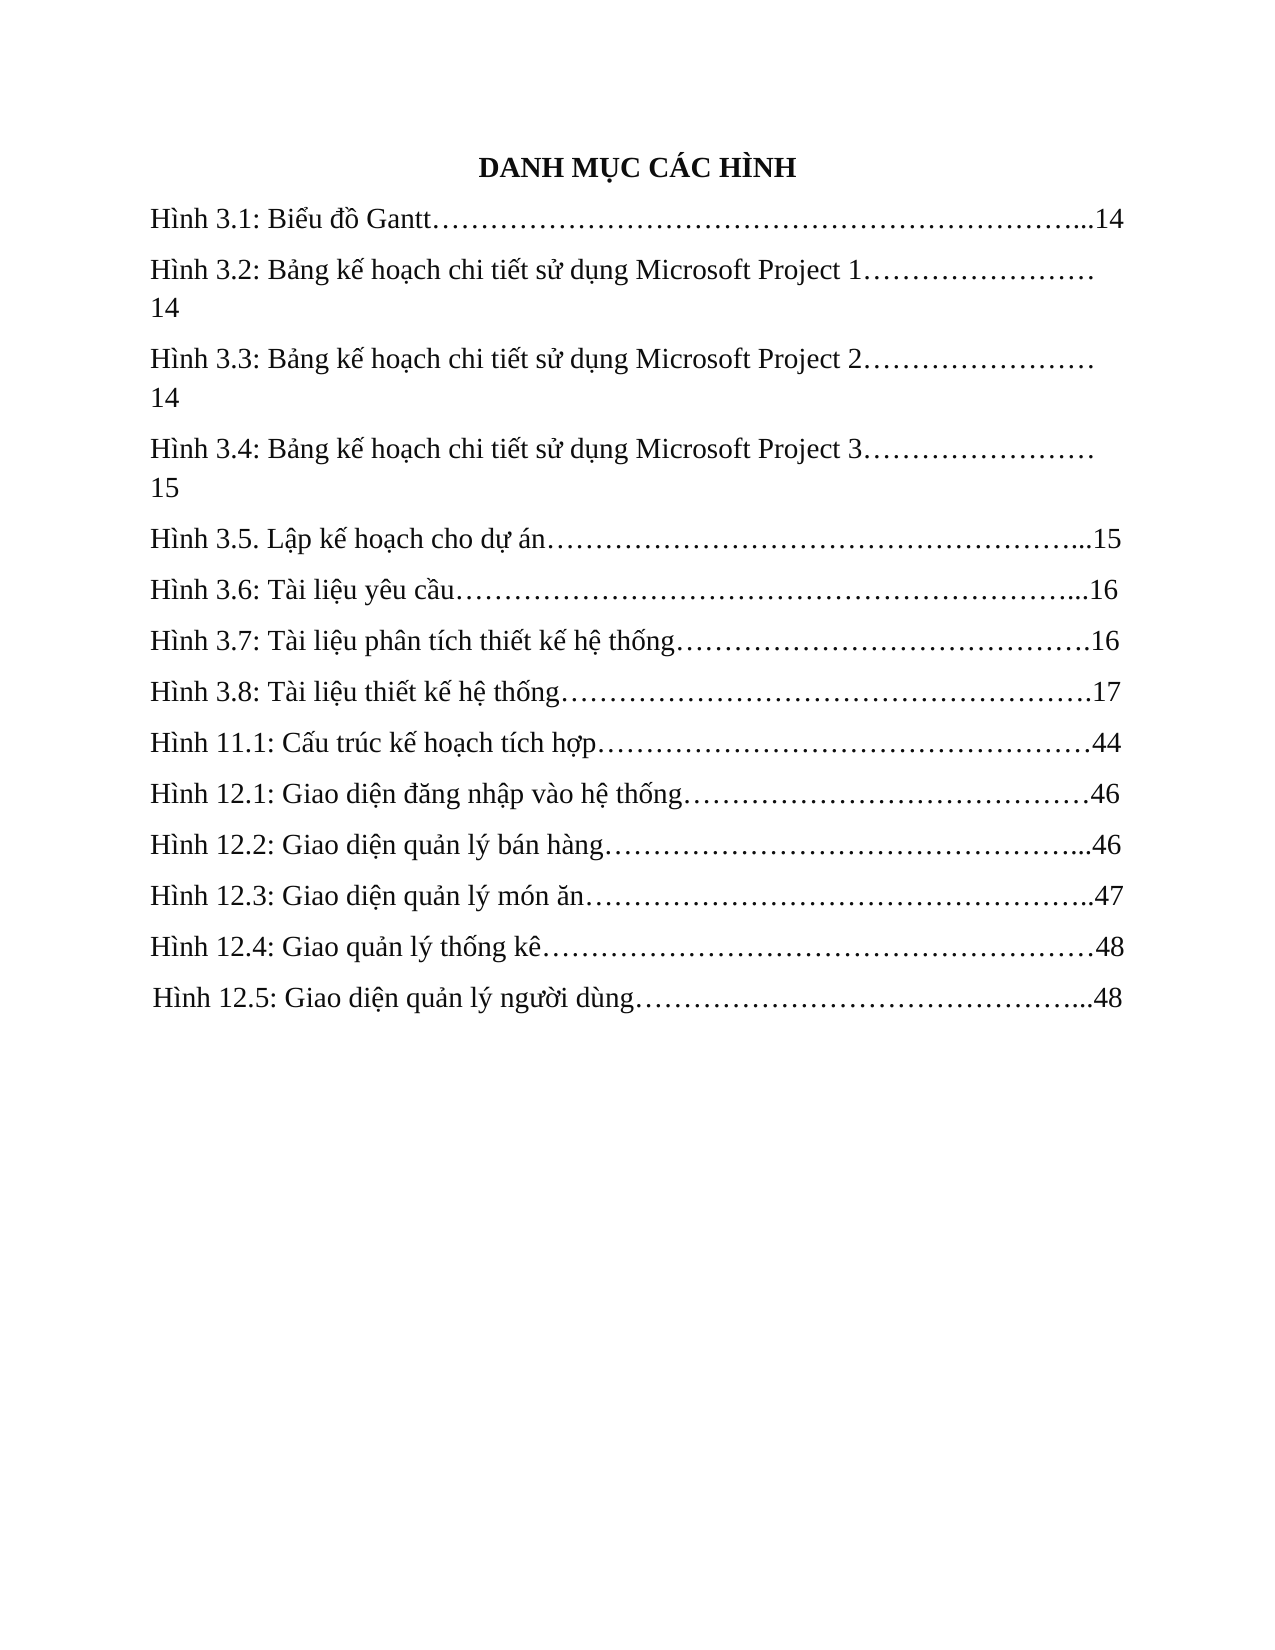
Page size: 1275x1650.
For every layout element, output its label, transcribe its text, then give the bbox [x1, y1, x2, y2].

text Hình 3.7: Tài liệu phân tích thiết kế hệ thống…………………………………….16 [150, 623, 1125, 656]
text Hình 12.2: Giao diện quản lý bán hàng…………………………………………...46 [150, 827, 1125, 861]
text Hình 3.5. Lập kế hoạch cho dự án………………………………………………...15 [150, 521, 1125, 554]
text DANH MỤC CÁC HÌNH [150, 150, 1125, 183]
text Hình 11.1: Cấu trúc kế hoạch tích hợp……………………………………………44 [150, 725, 1125, 758]
text Hình 12.1: Giao diện đăng nhập vào hệ thống……………………………………46 [150, 776, 1125, 809]
text Hình 3.8: Tài liệu thiết kế hệ thống……………………………………………….17 [150, 674, 1125, 707]
text Hình 12.5: Giao diện quản lý người dùng………………………………………...48DANH MỤC CÁC BẢNG [150, 980, 1125, 1014]
text Hình 3.4: Bảng kế hoạch chi tiết sử dụng Microsoft Project 3……………………15 [150, 431, 1125, 503]
text Hình 12.4: Giao quản lý thống kê…………………………………………………48 [150, 929, 1125, 963]
text Hình 12.3: Giao diện quản lý món ăn……………………………………………..47 [150, 878, 1125, 912]
text Hình 3.6: Tài liệu yêu cầu………………………………………………………...16 [150, 572, 1125, 605]
text Hình 3.3: Bảng kế hoạch chi tiết sử dụng Microsoft Project 2……………………14 [150, 342, 1125, 414]
text Hình 3.1: Biểu đồ Gantt…………………………………………………………...14 [150, 201, 1125, 234]
text Hình 3.2: Bảng kế hoạch chi tiết sử dụng Microsoft Project 1……………………14 [150, 252, 1125, 324]
